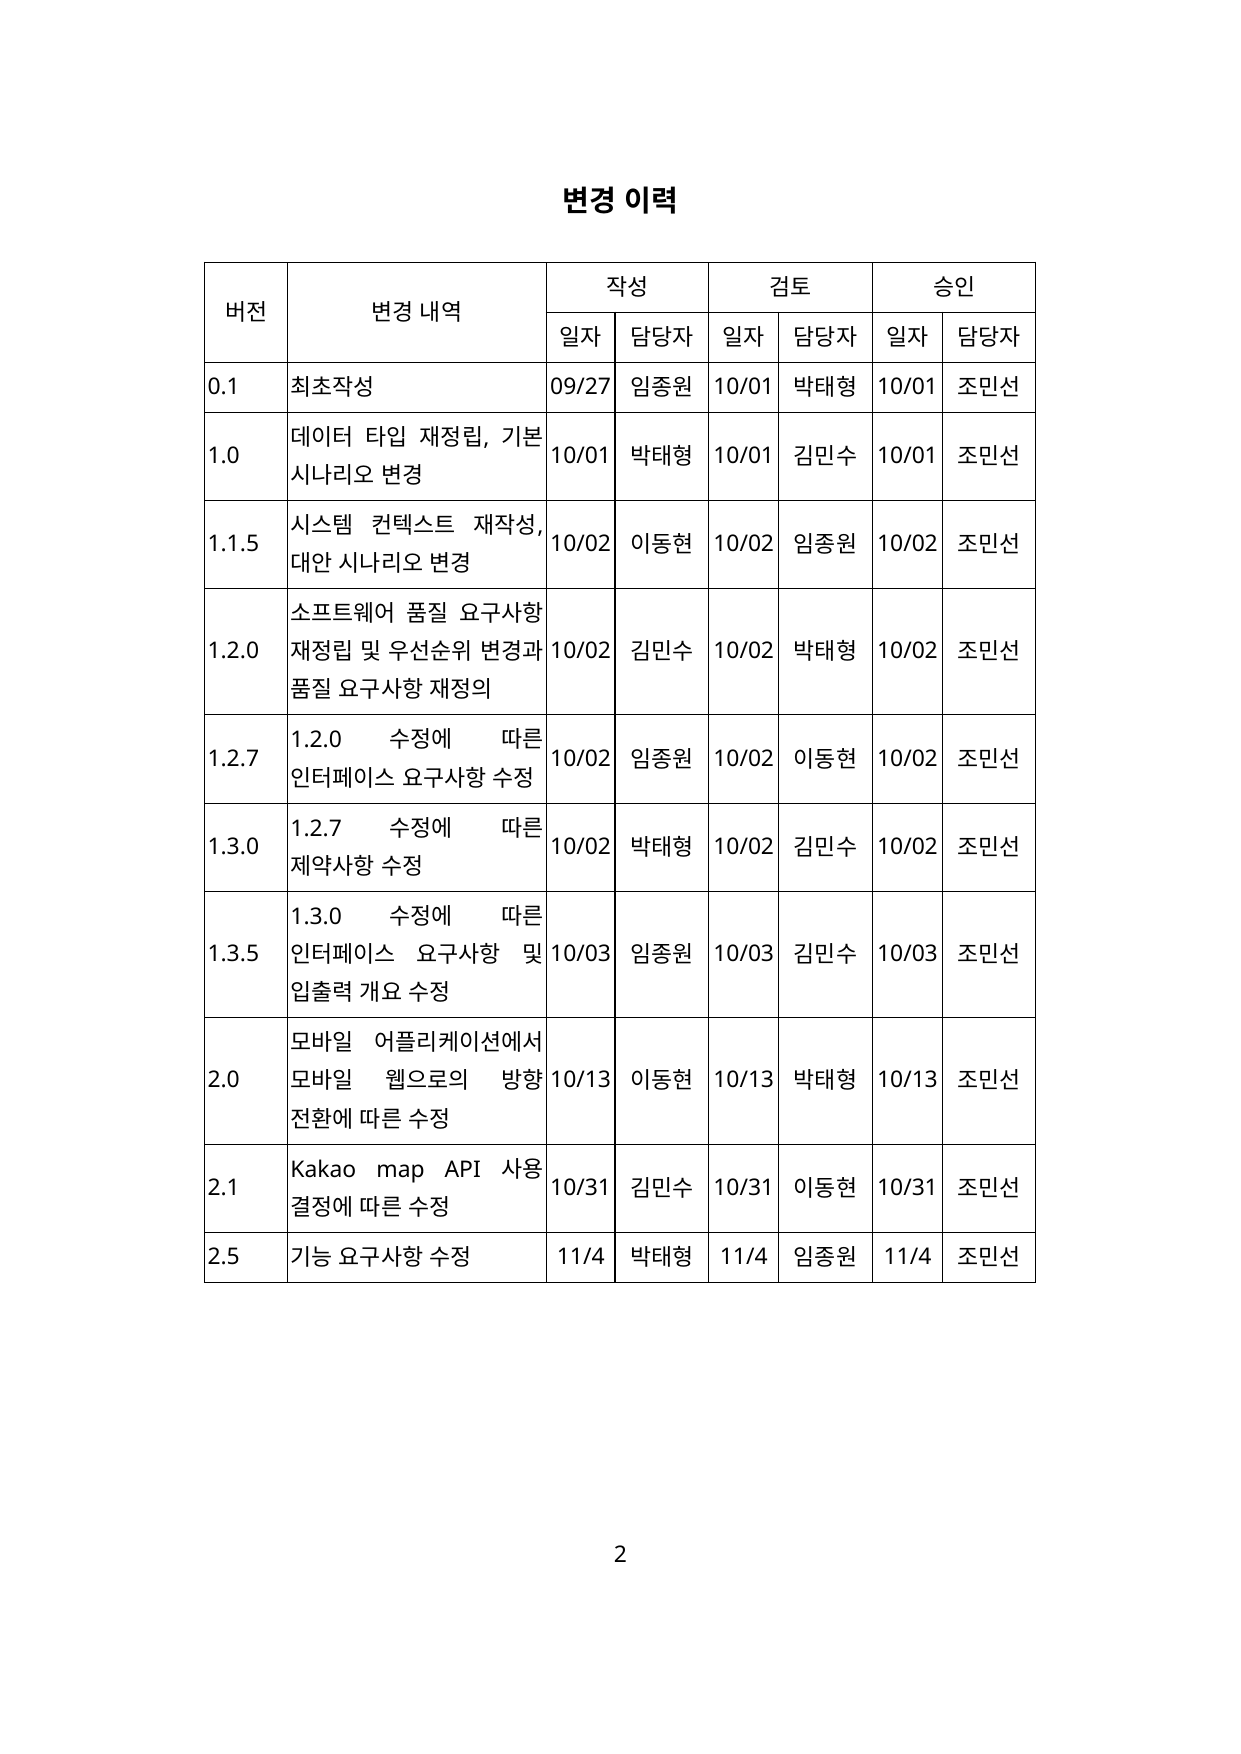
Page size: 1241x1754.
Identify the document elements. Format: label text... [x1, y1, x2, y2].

table_cell 기능 요구사항 수정 [288, 1233, 546, 1282]
table_cell 조민선 [943, 413, 1035, 500]
table_cell 소프트웨어 품질 요구사항 재정립 및 우선순위 변경과 품질 요구사항 재정의 [288, 589, 546, 714]
table_cell 1.1.5 [205, 501, 287, 588]
table_cell 2.0 [205, 1018, 287, 1143]
table_cell 11/4 [873, 1233, 942, 1282]
table_cell 10/01 [873, 363, 942, 412]
table_cell 조민선 [943, 804, 1035, 891]
table_header 작성 [547, 263, 708, 312]
table_header 승인 [873, 263, 1035, 312]
table_cell 임종원 [616, 715, 708, 803]
table_cell 이동현 [779, 715, 872, 803]
table_cell 김민수 [616, 589, 708, 714]
table_cell 이동현 [779, 1145, 872, 1232]
table_cell 박태형 [616, 1233, 708, 1282]
table_cell 임종원 [616, 363, 708, 412]
table_cell 10/02 [873, 589, 942, 714]
table_cell 김민수 [779, 413, 872, 500]
table_cell 박태형 [779, 363, 872, 412]
table_cell 조민선 [943, 501, 1035, 588]
table_cell 10/01 [547, 413, 614, 500]
table_cell 1.2.7 수정에 따른 제약사항 수정 [288, 804, 546, 891]
table_header 변경 내역 [288, 263, 546, 362]
table_cell 10/02 [709, 501, 778, 588]
table_cell 10/03 [873, 892, 942, 1017]
table_cell 10/02 [547, 715, 614, 803]
table_cell 10/02 [873, 715, 942, 803]
table_cell 10/02 [709, 804, 778, 891]
table_cell 10/02 [709, 589, 778, 714]
table_cell 최초작성 [288, 363, 546, 412]
table_cell 일자 [709, 313, 778, 362]
table_cell 담당자 [779, 313, 872, 362]
table_cell 시스템 컨텍스트 재작성, 대안 시나리오 변경 [288, 501, 546, 588]
table_cell 임종원 [779, 1233, 872, 1282]
table_cell 김민수 [616, 1145, 708, 1232]
table_cell 조민선 [943, 1233, 1035, 1282]
table_cell 일자 [547, 313, 614, 362]
table_cell 10/01 [709, 363, 778, 412]
table_cell 모바일 어플리케이션에서 모바일 웹으로의 방향 전환에 따른 수정 [288, 1018, 546, 1143]
table_cell 김민수 [779, 804, 872, 891]
table_cell 10/03 [709, 892, 778, 1017]
table_cell 1.3.0 수정에 따른 인터페이스 요구사항 및 입출력 개요 수정 [288, 892, 546, 1017]
table_cell 10/13 [709, 1018, 778, 1143]
table_cell 10/02 [547, 501, 614, 588]
table_cell 1.2.0 수정에 따른 인터페이스 요구사항 수정 [288, 715, 546, 803]
table_cell 조민선 [943, 1145, 1035, 1232]
table_cell 10/02 [709, 715, 778, 803]
table_cell 10/02 [873, 804, 942, 891]
table_cell 데이터 타입 재정립, 기본 시나리오 변경 [288, 413, 546, 500]
table_cell 10/13 [873, 1018, 942, 1143]
table_cell 담당자 [616, 313, 708, 362]
table_cell 1.3.5 [205, 892, 287, 1017]
table_cell 임종원 [616, 892, 708, 1017]
table_cell 10/02 [547, 804, 614, 891]
table_cell 10/02 [547, 589, 614, 714]
table_cell 이동현 [616, 501, 708, 588]
table_cell 이동현 [616, 1018, 708, 1143]
table_cell 10/02 [873, 501, 942, 588]
table_cell 1.0 [205, 413, 287, 500]
table_cell 11/4 [547, 1233, 614, 1282]
table_cell 2.1 [205, 1145, 287, 1232]
table_header 버전 [205, 263, 287, 362]
table_cell 담당자 [943, 313, 1035, 362]
table_cell 10/13 [547, 1018, 614, 1143]
table_cell 박태형 [616, 413, 708, 500]
table_cell 10/01 [709, 413, 778, 500]
table_cell 10/31 [547, 1145, 614, 1232]
text 변경 이력 [150, 177, 1090, 219]
table_cell 10/31 [873, 1145, 942, 1232]
table_cell 10/03 [547, 892, 614, 1017]
table_cell 일자 [873, 313, 942, 362]
table_cell 10/01 [873, 413, 942, 500]
table_cell 09/27 [547, 363, 614, 412]
table_cell 조민선 [943, 589, 1035, 714]
table_cell 2.5 [205, 1233, 287, 1282]
table_header 검토 [709, 263, 872, 312]
table_cell 1.2.0 [205, 589, 287, 714]
table_cell 1.3.0 [205, 804, 287, 891]
table_cell 11/4 [709, 1233, 778, 1282]
table_cell 조민선 [943, 715, 1035, 803]
table_cell Kakao map API 사용 결정에 따른 수정 [288, 1145, 546, 1232]
table_cell 10/31 [709, 1145, 778, 1232]
table_cell 0.1 [205, 363, 287, 412]
table_cell 조민선 [943, 1018, 1035, 1143]
table_cell 조민선 [943, 892, 1035, 1017]
table_cell 김민수 [779, 892, 872, 1017]
table_cell 1.2.7 [205, 715, 287, 803]
table_cell 조민선 [943, 363, 1035, 412]
table_cell 박태형 [779, 589, 872, 714]
table_cell 박태형 [779, 1018, 872, 1143]
table_cell 박태형 [616, 804, 708, 891]
table_cell 임종원 [779, 501, 872, 588]
